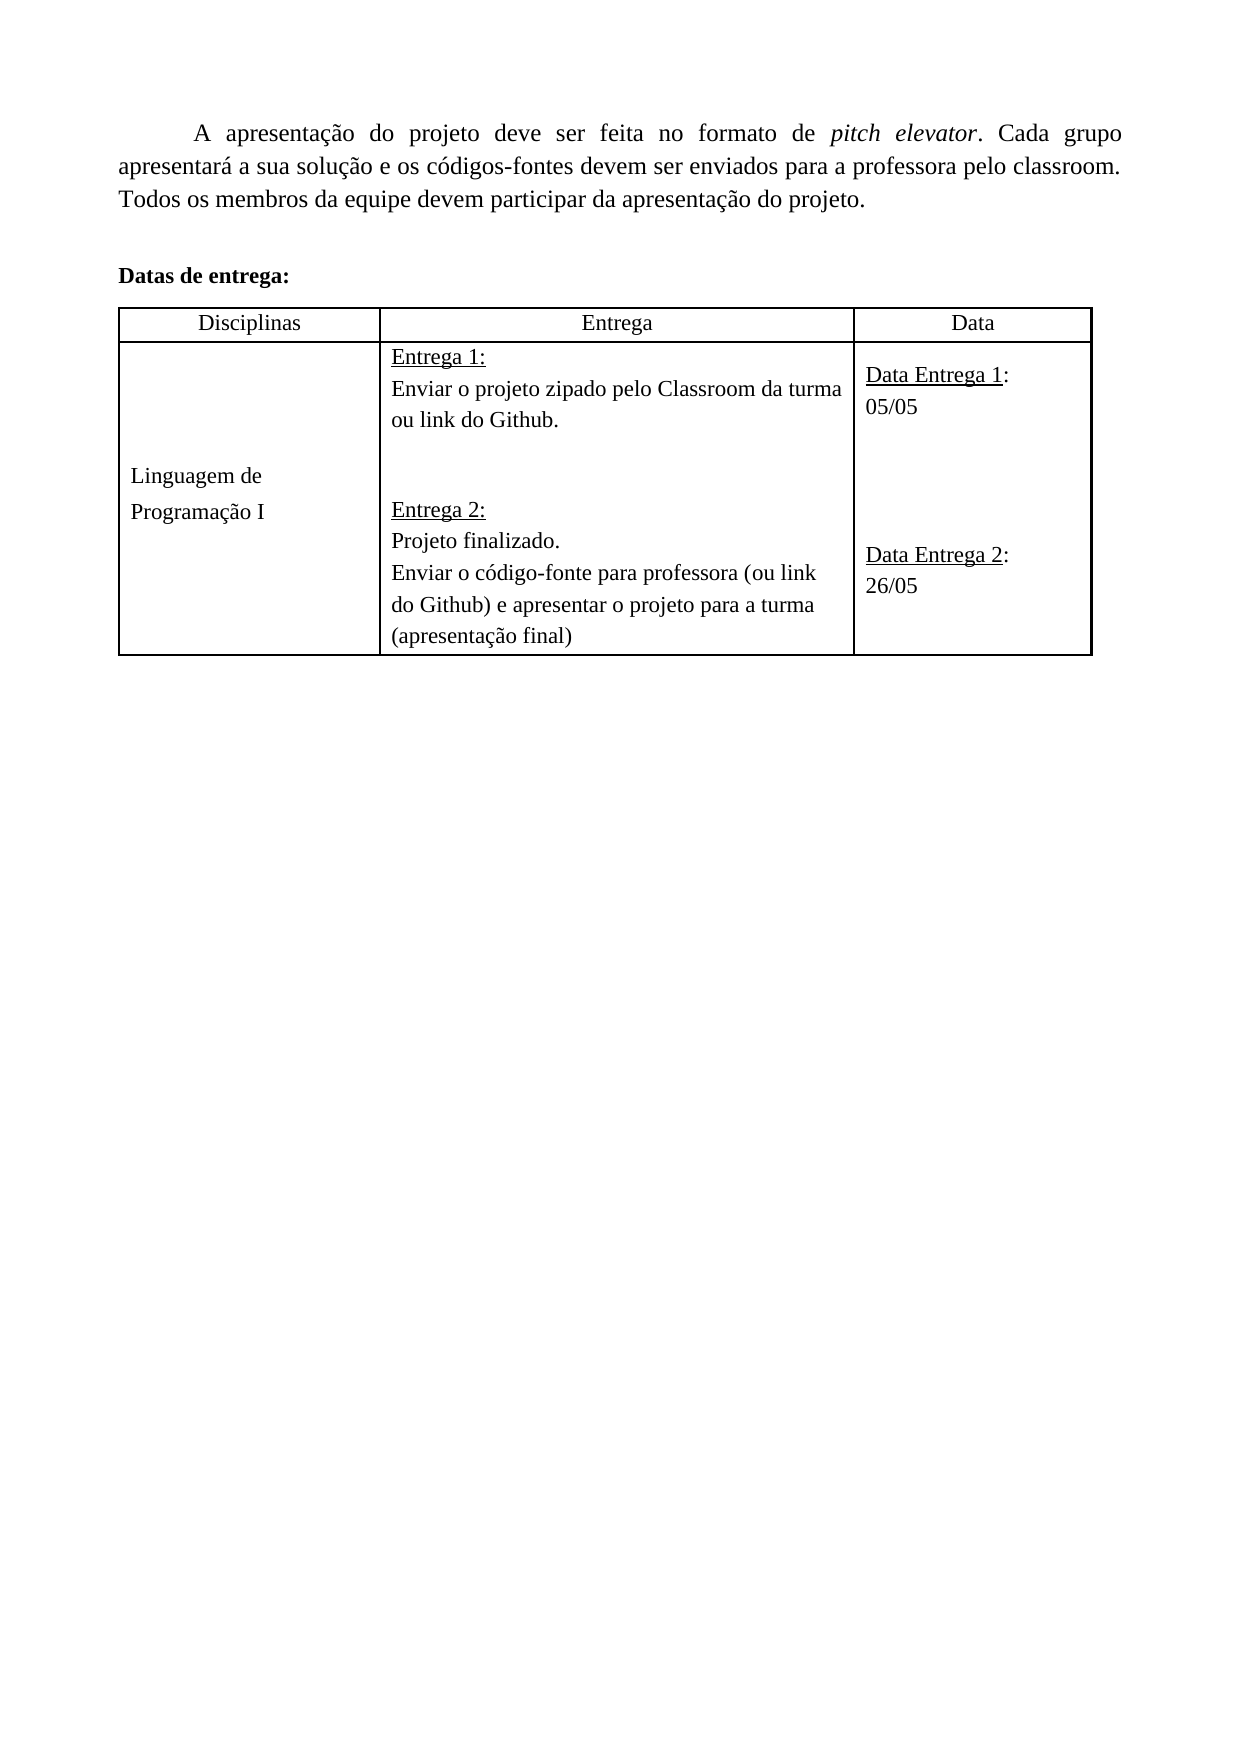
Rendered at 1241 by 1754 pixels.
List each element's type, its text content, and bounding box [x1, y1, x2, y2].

text A apresentação do projeto deve ser feita no formato de pitch elevator. Cada grupo apresentará a sua solução e os códigos-fontes devem ser enviados para a professora pelo classroom. Todos os membros da equipe devem participar da apresentação do projeto. [118, 118, 1122, 213]
table_cell Linguagem de Programação I [120, 343, 379, 654]
text Datas de entrega: [118, 262, 1122, 288]
table_cell Entrega 1: Enviar o projeto zipado pelo Classroom da turma ou link do Github. Entrega 2: Projeto finalizado. Enviar o código-fonte para professora (ou link do Github) e apresentar o projeto para a turma (apresentação final) [381, 343, 853, 654]
table_cell Data Entrega 1: 05/05 Data Entrega 2: 26/05 [855, 343, 1090, 654]
table_header Disciplinas [120, 309, 379, 341]
table_header Data [855, 309, 1090, 341]
table_header Entrega [381, 309, 853, 341]
